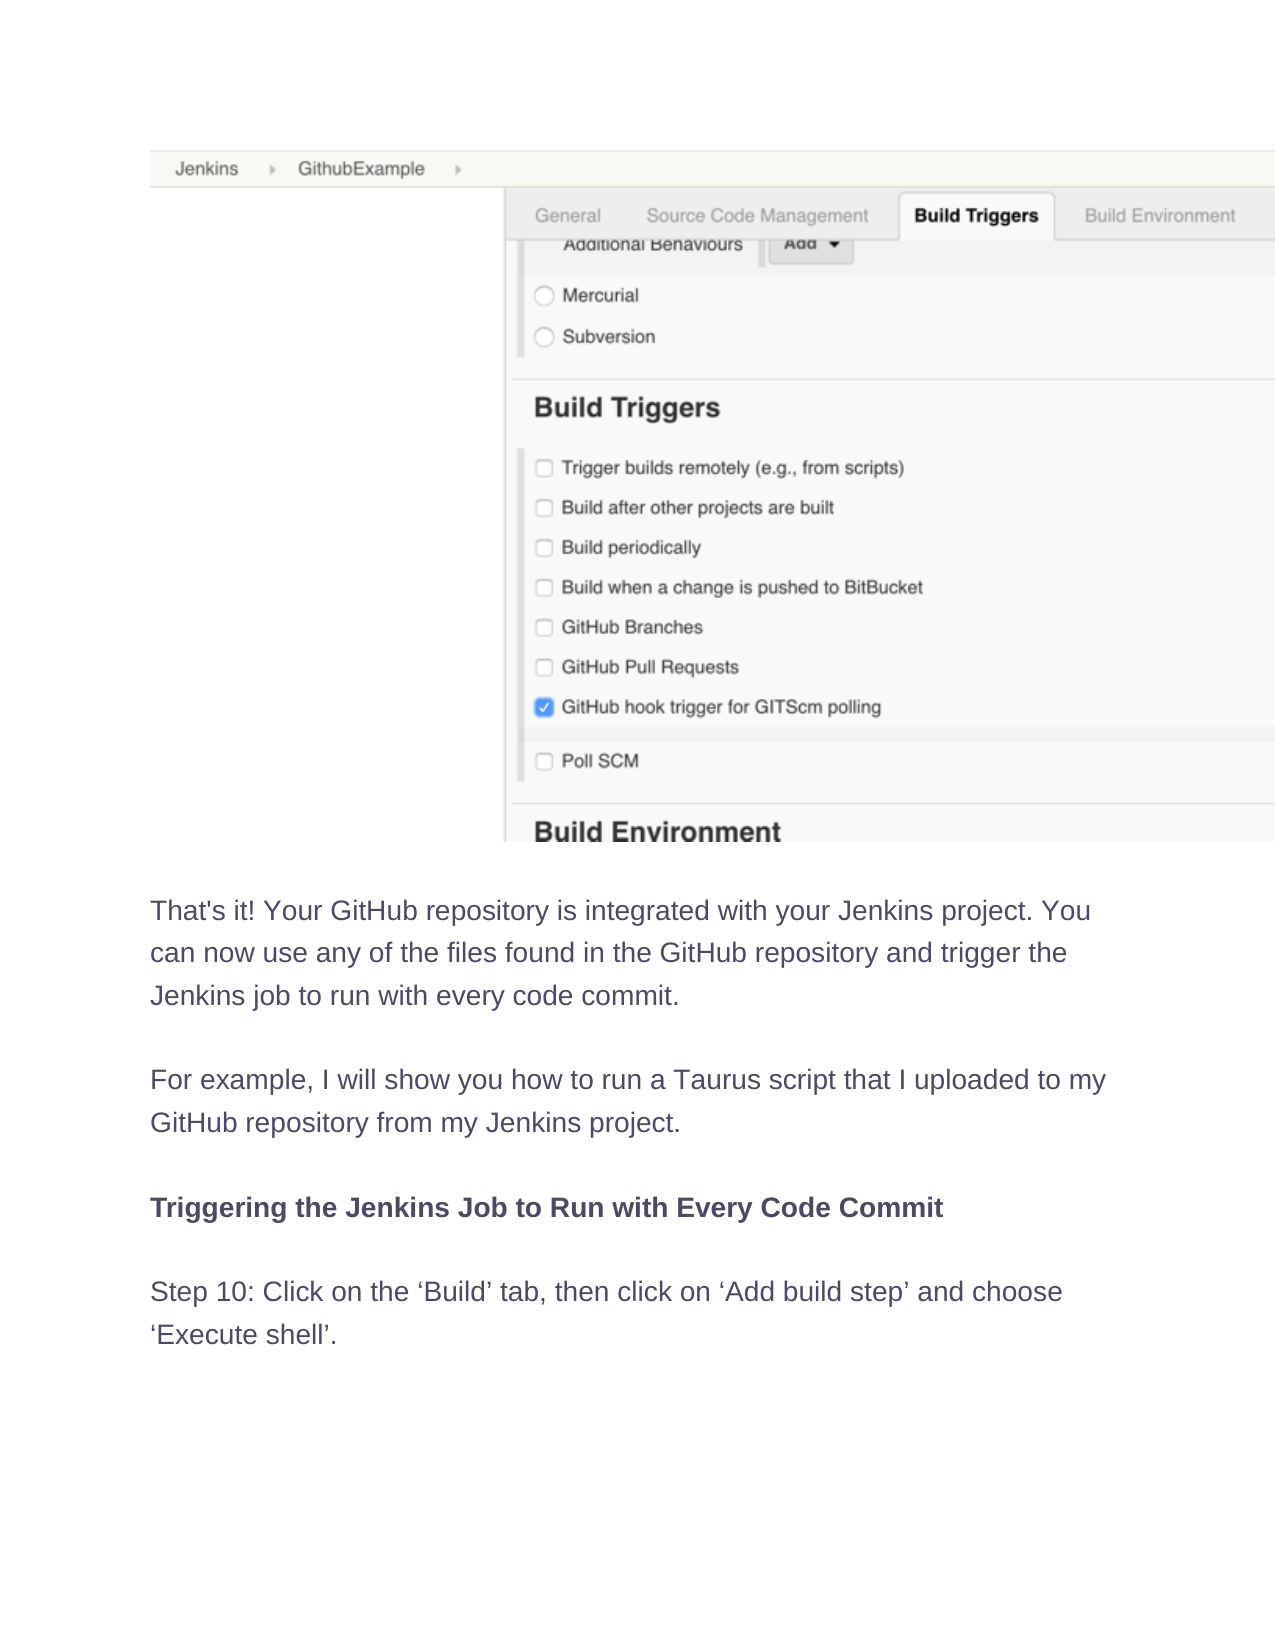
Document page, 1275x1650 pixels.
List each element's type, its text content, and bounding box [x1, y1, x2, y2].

text Step 10: Click on the ‘Build’ tab, then click on ‘Add build step’ and choose ‘Execute shell’. [150, 1265, 1125, 1350]
picture [150, 150, 1275, 842]
text That's it! Your GitHub repository is integrated with your Jenkins project. You can now use any of the files found in the GitHub repository and trigger the Jenkins job to run with every code commit. [150, 884, 1125, 1011]
text For example, I will show you how to run a Taurus script that I uploaded to my GitHub repository from my Jenkins project. [150, 1053, 1125, 1138]
text Triggering the Jenkins Job to Run with Every Code Commit [150, 1181, 1125, 1223]
